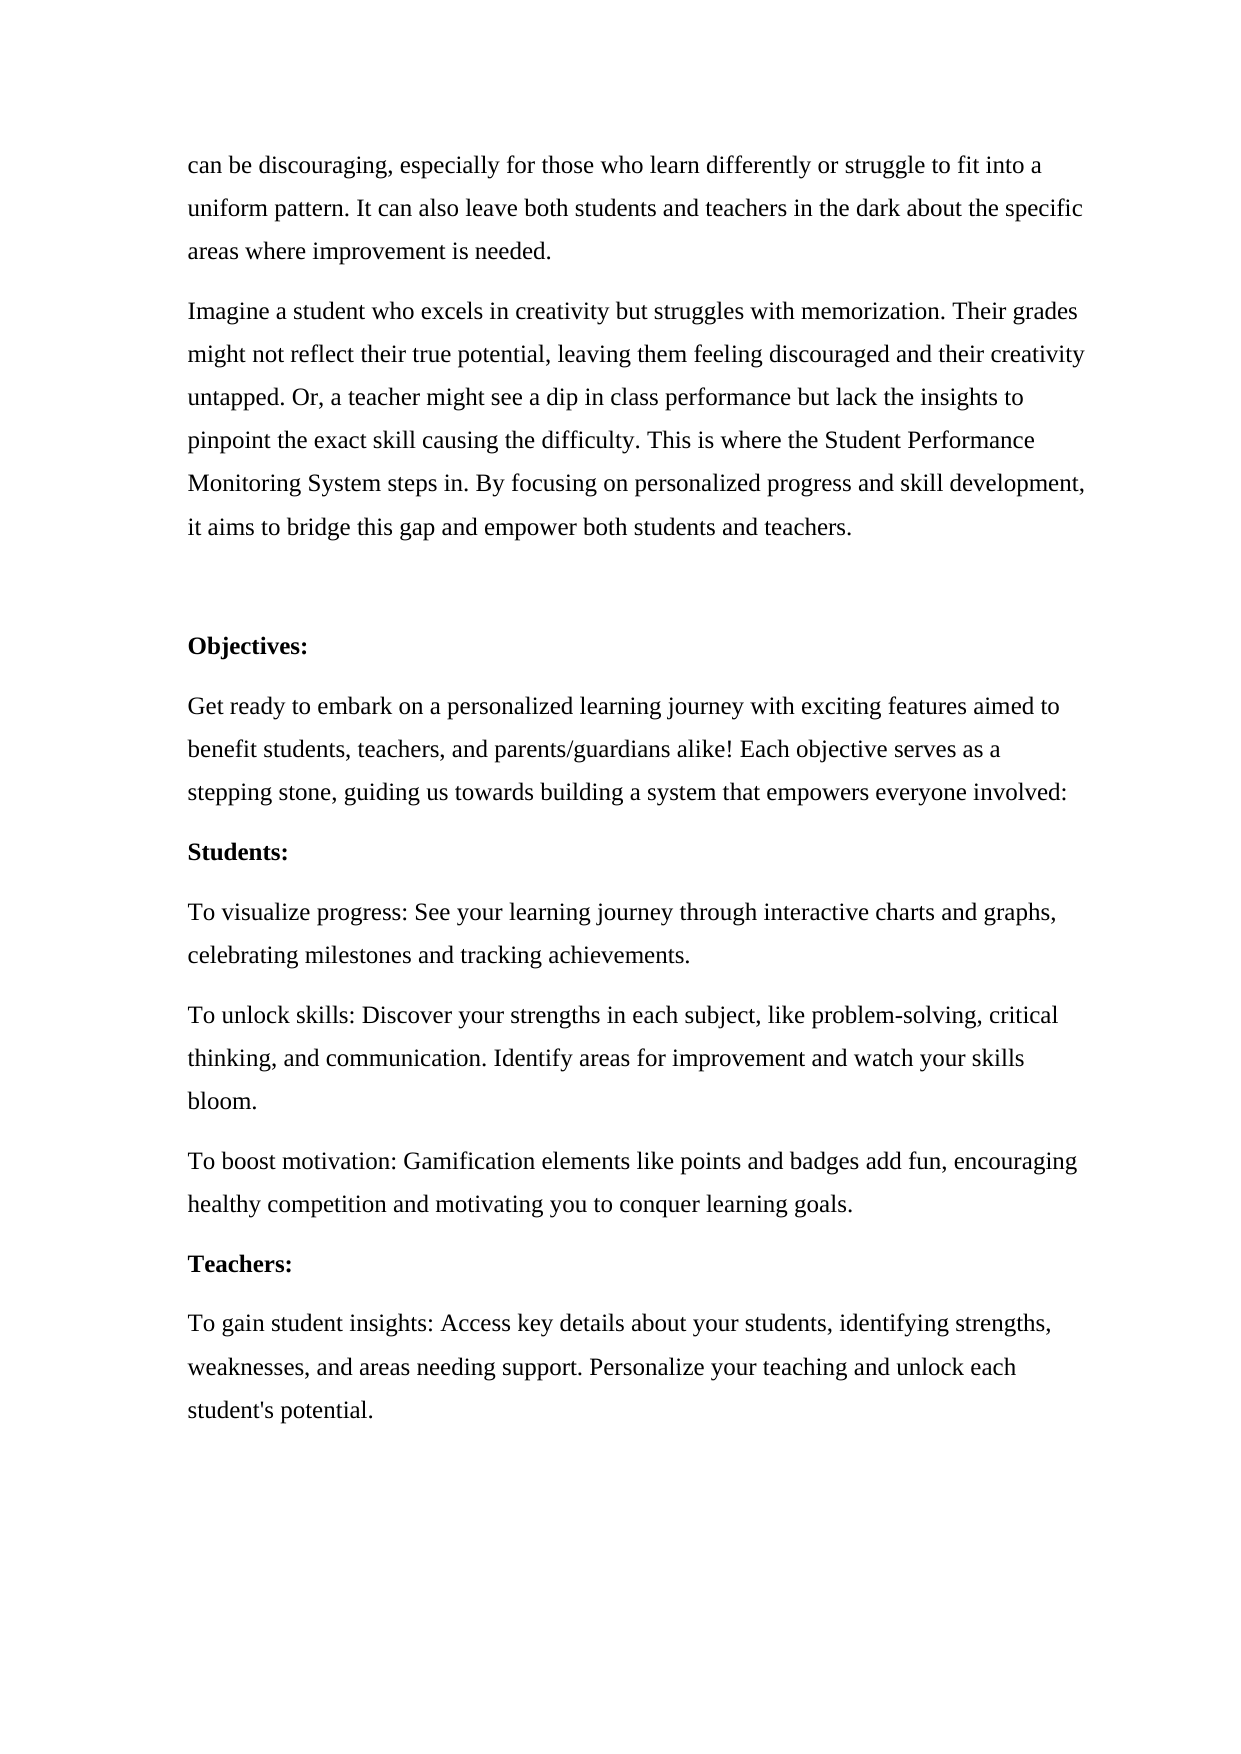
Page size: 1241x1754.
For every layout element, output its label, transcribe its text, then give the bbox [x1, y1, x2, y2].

text Get ready to embark on a personalized learning journey with exciting features aimed to benefit students, teachers, and parents/guardians alike! Each objective serves as a stepping stone, guiding us towards building a system that empowers everyone involved: [187, 691, 1090, 806]
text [187, 150, 1090, 265]
text Imagine a student who excels in creativity but struggles with memorization. Their grades might not reflect their true potential, leaving them feeling discouraged and their creativity untapped. Or, a teacher might see a dip in class performance but lack the insights to pinpoint the exact skill causing the difficulty. This is where the Student Performance Monitoring System steps in. By focusing on personalized progress and skill development, it aims to bridge this gap and empower both students and teachers. [187, 296, 1090, 540]
text Objectives: [187, 631, 1090, 660]
text Teachers: [187, 1249, 1090, 1277]
text To unlock skills: Discover your strengths in each subject, like problem-solving, critical thinking, and communication. Identify areas for improvement and watch your skills bloom. [187, 1000, 1090, 1115]
text To gain student insights: Access key details about your students, identifying strengths, weaknesses, and areas needing support. Personalize your teaching and unlock each student's potential. [187, 1308, 1090, 1423]
text To visualize progress: See your learning journey through interactive charts and graphs, celebrating milestones and tracking achievements. [187, 897, 1090, 969]
text Students: [187, 837, 1090, 866]
text To boost motivation: Gamification elements like points and badges add fun, encouraging healthy competition and motivating you to conquer learning goals. [187, 1146, 1090, 1218]
